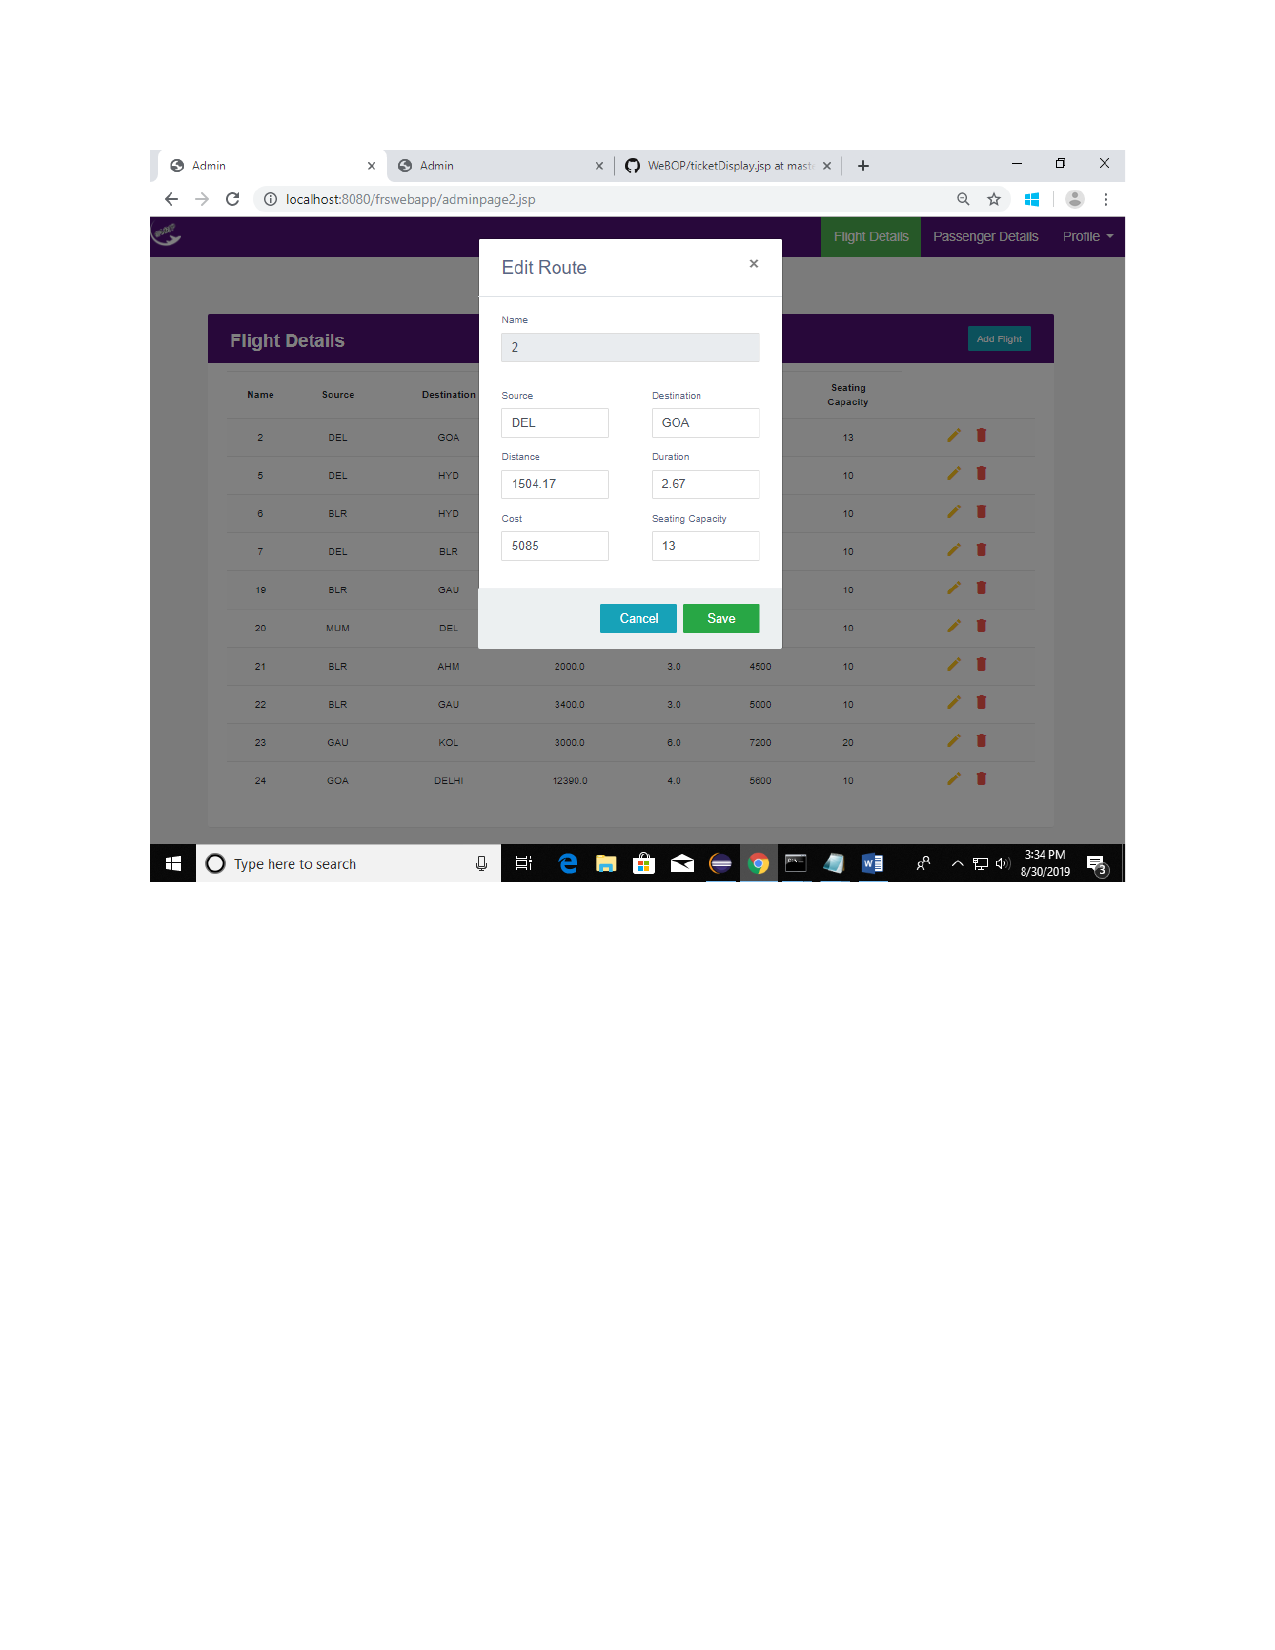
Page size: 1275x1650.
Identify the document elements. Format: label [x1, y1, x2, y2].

picture [150, 150, 1125, 882]
